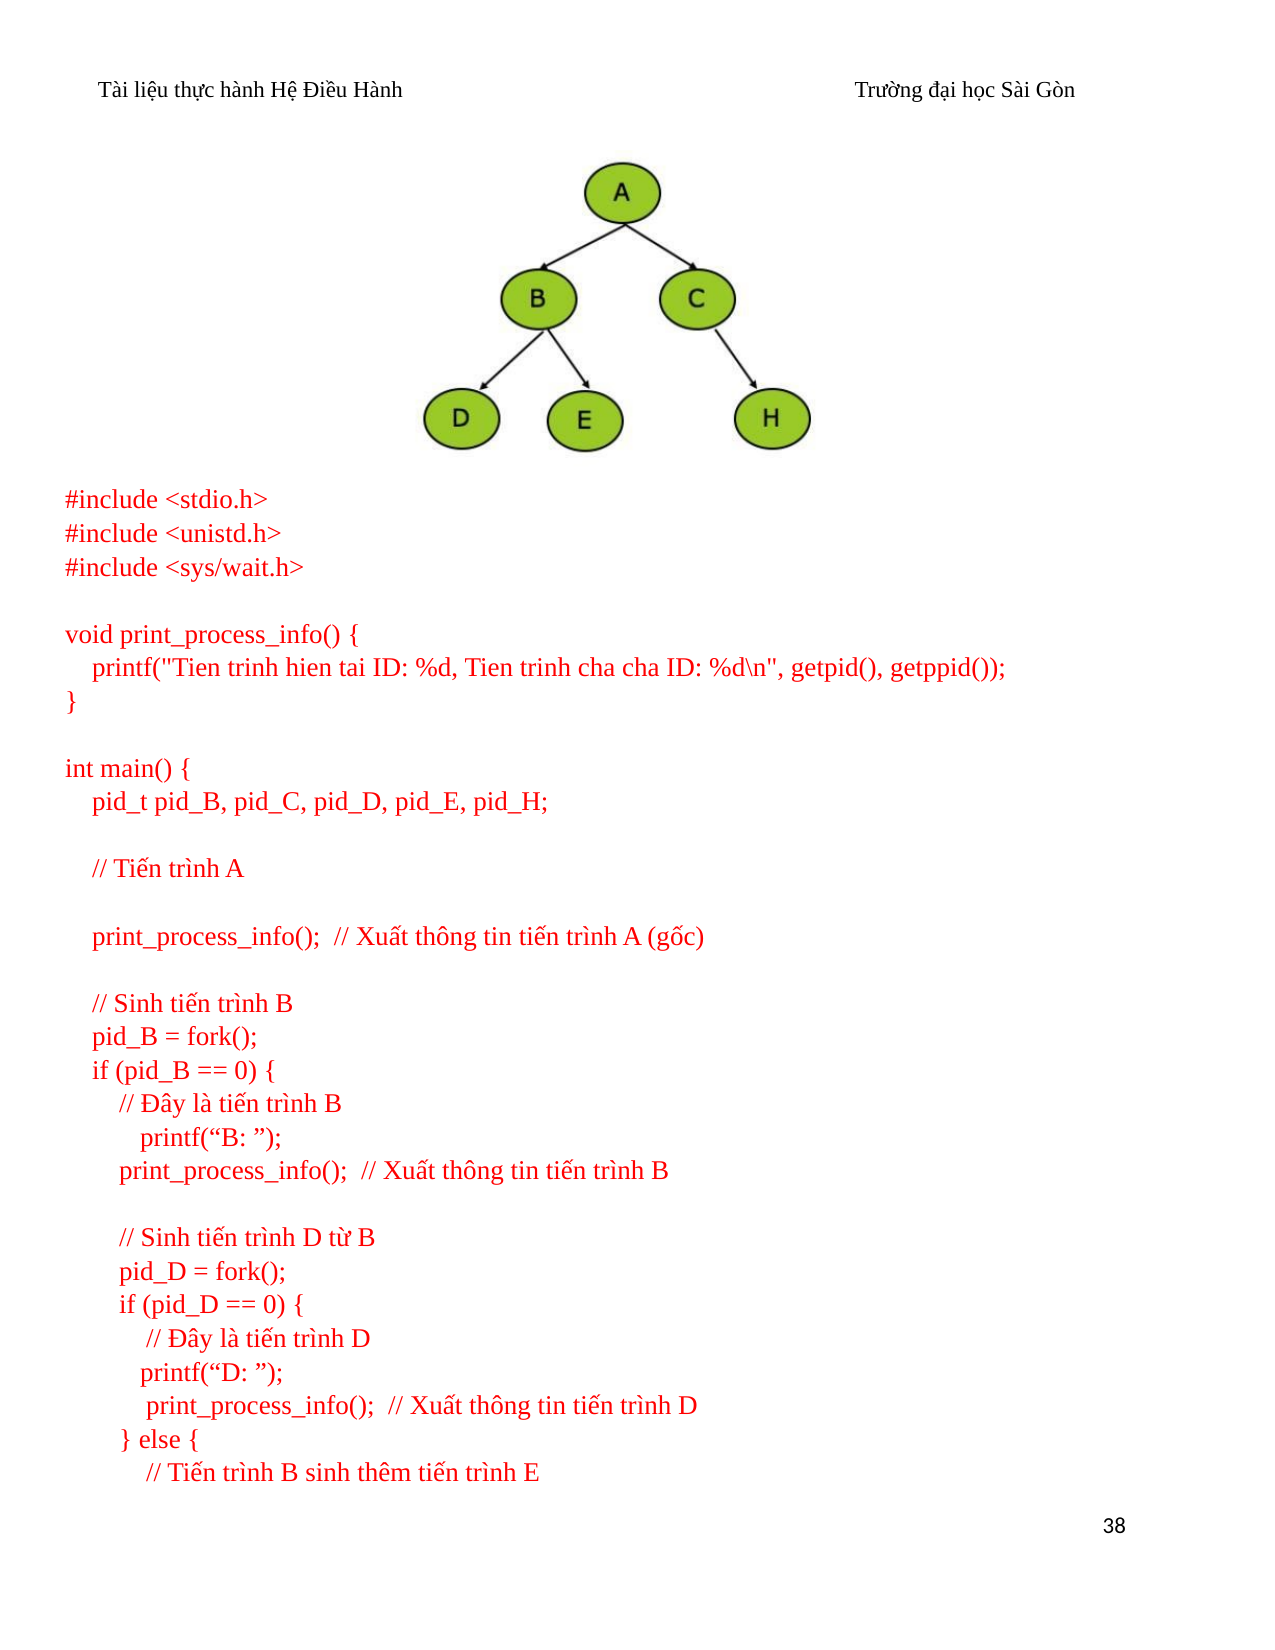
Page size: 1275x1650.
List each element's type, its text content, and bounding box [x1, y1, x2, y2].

text void print_process_info() { [65, 618, 1170, 649]
text if (pid_D == 0) { [65, 1289, 1170, 1320]
text #include <unistd.h> [65, 517, 1170, 548]
text // Đây là tiến trình D [65, 1322, 1170, 1353]
text int main() { [65, 752, 1170, 783]
text print_process_info(); // Xuất thông tin tiến trình A (gốc) [65, 920, 1170, 951]
text } else { [65, 1423, 1170, 1454]
text } [65, 685, 1170, 716]
text if (pid_B == 0) { [65, 1054, 1170, 1085]
text print_process_info(); // Xuất thông tin tiến trình B [65, 1154, 1170, 1186]
text printf("Tien trinh hien tai ID: %d, Tien trinh cha cha ID: %d\n", getpid(), getppid()); [65, 651, 1170, 682]
text // Sinh tiến trình B [65, 987, 1170, 1018]
text pid_D = fork(); [65, 1255, 1170, 1286]
text pid_t pid_B, pid_C, pid_D, pid_E, pid_H; [65, 786, 1170, 817]
text // Tiến trình A [65, 853, 1170, 884]
text printf(“D: ”); [65, 1356, 1170, 1387]
text #include <sys/wait.h> [65, 551, 1170, 582]
text // Đây là tiến trình B [65, 1087, 1170, 1118]
picture [399, 150, 836, 482]
text pid_B = fork(); [65, 1020, 1170, 1051]
text // Tiến trình B sinh thêm tiến trình E [65, 1456, 1170, 1487]
text // Sinh tiến trình D từ B [65, 1222, 1170, 1253]
text printf(“B: ”); [65, 1121, 1170, 1152]
text print_process_info(); // Xuất thông tin tiến trình D [65, 1389, 1170, 1420]
text #include <stdio.h> [65, 484, 1170, 515]
